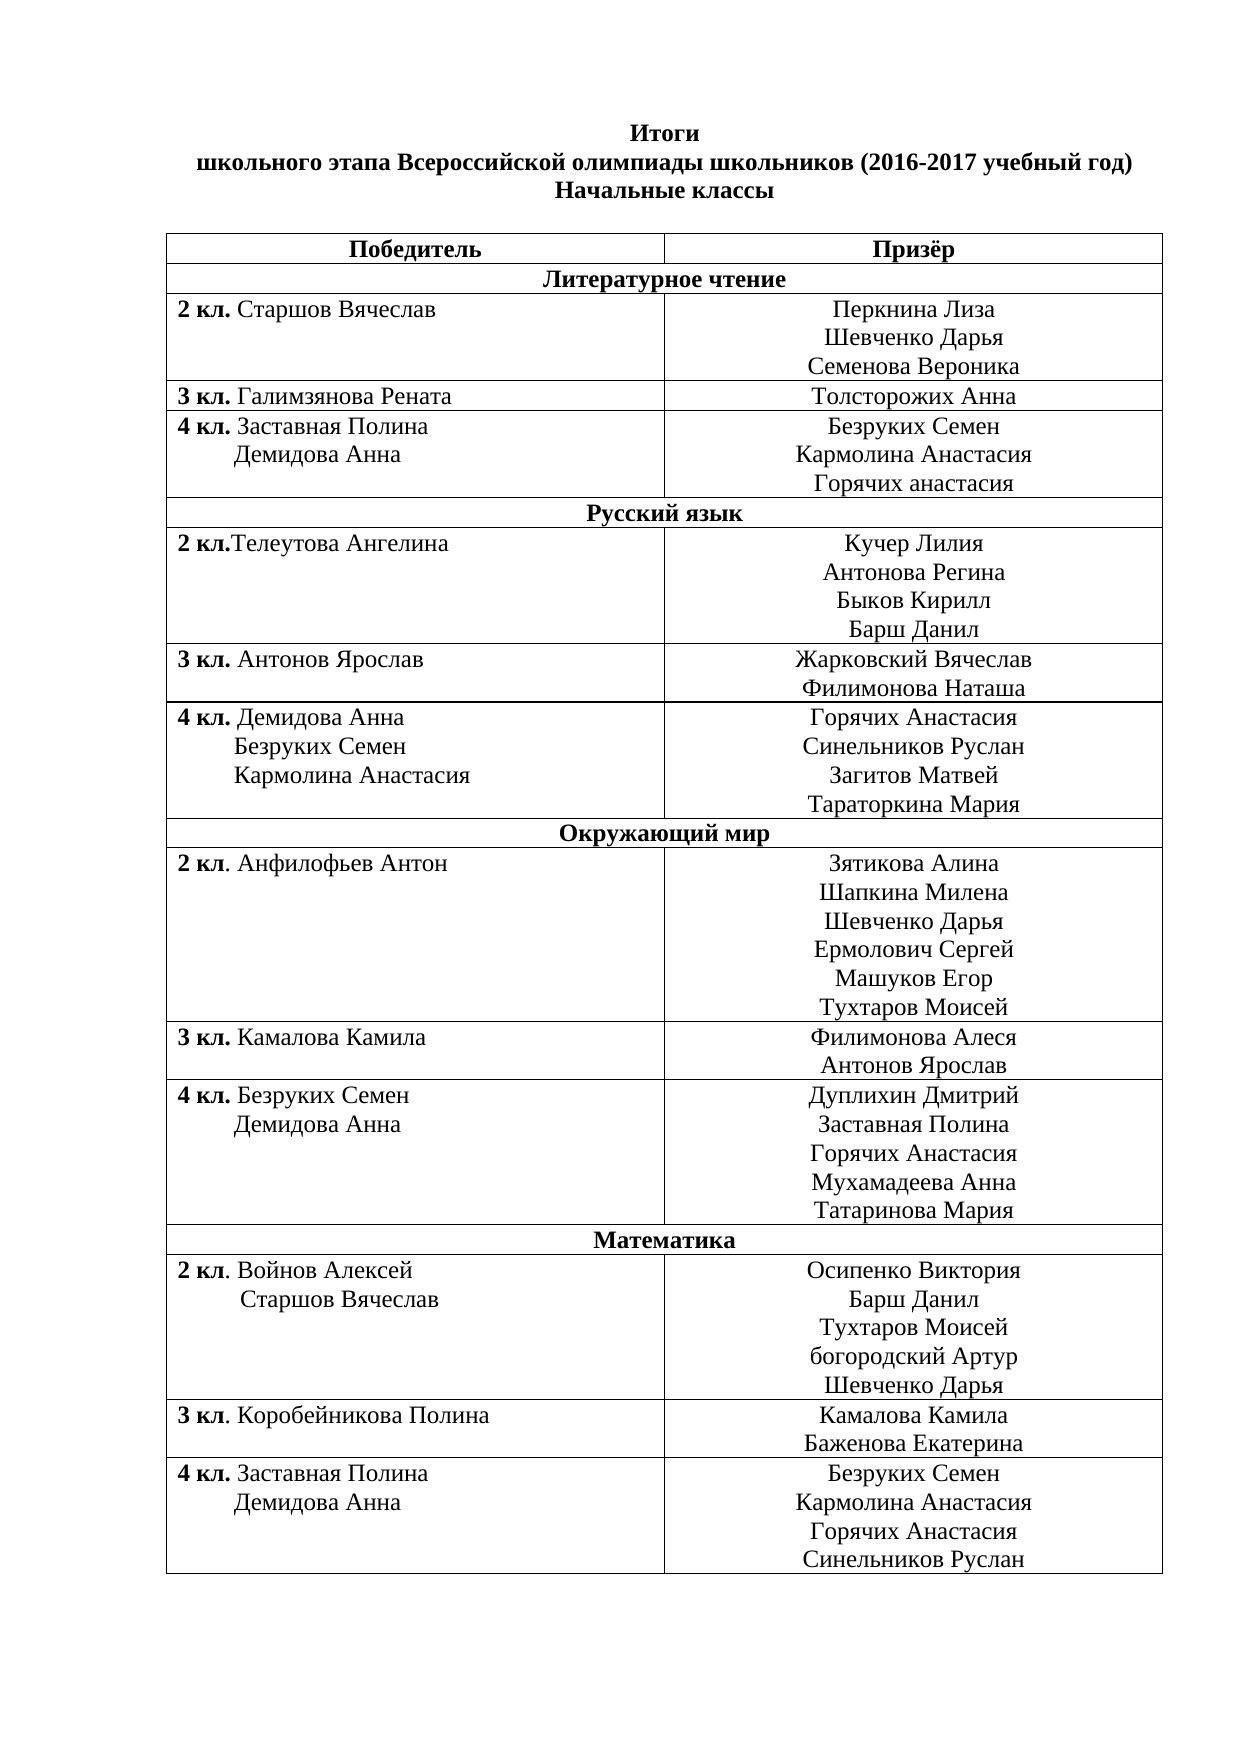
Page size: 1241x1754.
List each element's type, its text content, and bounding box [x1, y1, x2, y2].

table_cell 3 кл. Коробейникова Полина [167, 1400, 664, 1457]
table_cell 4 кл. Безруких Семен Демидова Анна [167, 1080, 664, 1224]
table_cell 4 кл. Демидова Анна Безруких Семен Кармолина Анастасия [167, 703, 664, 817]
table_cell 4 кл. Заставная Полина Демидова Анна [167, 411, 664, 497]
table_cell 4 кл. Заставная Полина Демидова Анна [167, 1458, 664, 1573]
table_cell 2 кл. Анфилофьев Антон [167, 848, 664, 1021]
text Итоги [177, 118, 1152, 147]
table_cell Жарковский Вячеслав Филимонова Наташа [665, 644, 1162, 701]
table_cell Литературное чтение [167, 264, 1162, 293]
text школьного этапа Всероссийской олимпиады школьников (2016-2017 учебный год) [177, 147, 1152, 176]
text Начальные классы [177, 176, 1152, 204]
table_cell Осипенко Виктория Барш Данил Тухтаров Моисей богородский Артур Шевченко Дарья [665, 1255, 1162, 1399]
table_cell 3 кл. Галимзянова Рената [167, 381, 664, 410]
table_cell Русский язык [167, 498, 1162, 527]
table_cell Математика [167, 1225, 1162, 1254]
table_cell 3 кл. Камалова Камила [167, 1022, 664, 1079]
table_cell Безруких Семен Кармолина Анастасия Горячих Анастасия Синельников Руслан [665, 1458, 1162, 1573]
table_header Призёр [665, 234, 1162, 263]
table_header Победитель [167, 234, 664, 263]
table_cell 2 кл. Войнов Алексей Старшов Вячеслав [167, 1255, 664, 1399]
table_cell Перкнина Лиза Шевченко Дарья Семенова Вероника [665, 294, 1162, 380]
table_cell Толсторожих Анна [665, 381, 1162, 410]
table_cell 2 кл.Телеутова Ангелина [167, 528, 664, 643]
table_cell Дуплихин Дмитрий Заставная Полина Горячих Анастасия Мухамадеева Анна Татаринова Мария [665, 1080, 1162, 1224]
table_cell Камалова Камила Баженова Екатерина [665, 1400, 1162, 1457]
table_cell Филимонова Алеся Антонов Ярослав [665, 1022, 1162, 1079]
table_cell Кучер Лилия Антонова Регина Быков Кирилл Барш Данил [665, 528, 1162, 643]
table_cell Окружающий мир [167, 819, 1162, 847]
table_cell 2 кл. Старшов Вячеслав [167, 294, 664, 380]
table_cell Горячих Анастасия Синельников Руслан Загитов Матвей Тараторкина Мария [665, 703, 1162, 817]
table_cell Зятикова Алина Шапкина Милена Шевченко Дарья Ермолович Сергей Машуков Егор Тухтаров Моисей [665, 848, 1162, 1021]
table_cell 3 кл. Антонов Ярослав [167, 644, 664, 701]
table_cell Безруких Семен Кармолина Анастасия Горячих анастасия [665, 411, 1162, 497]
